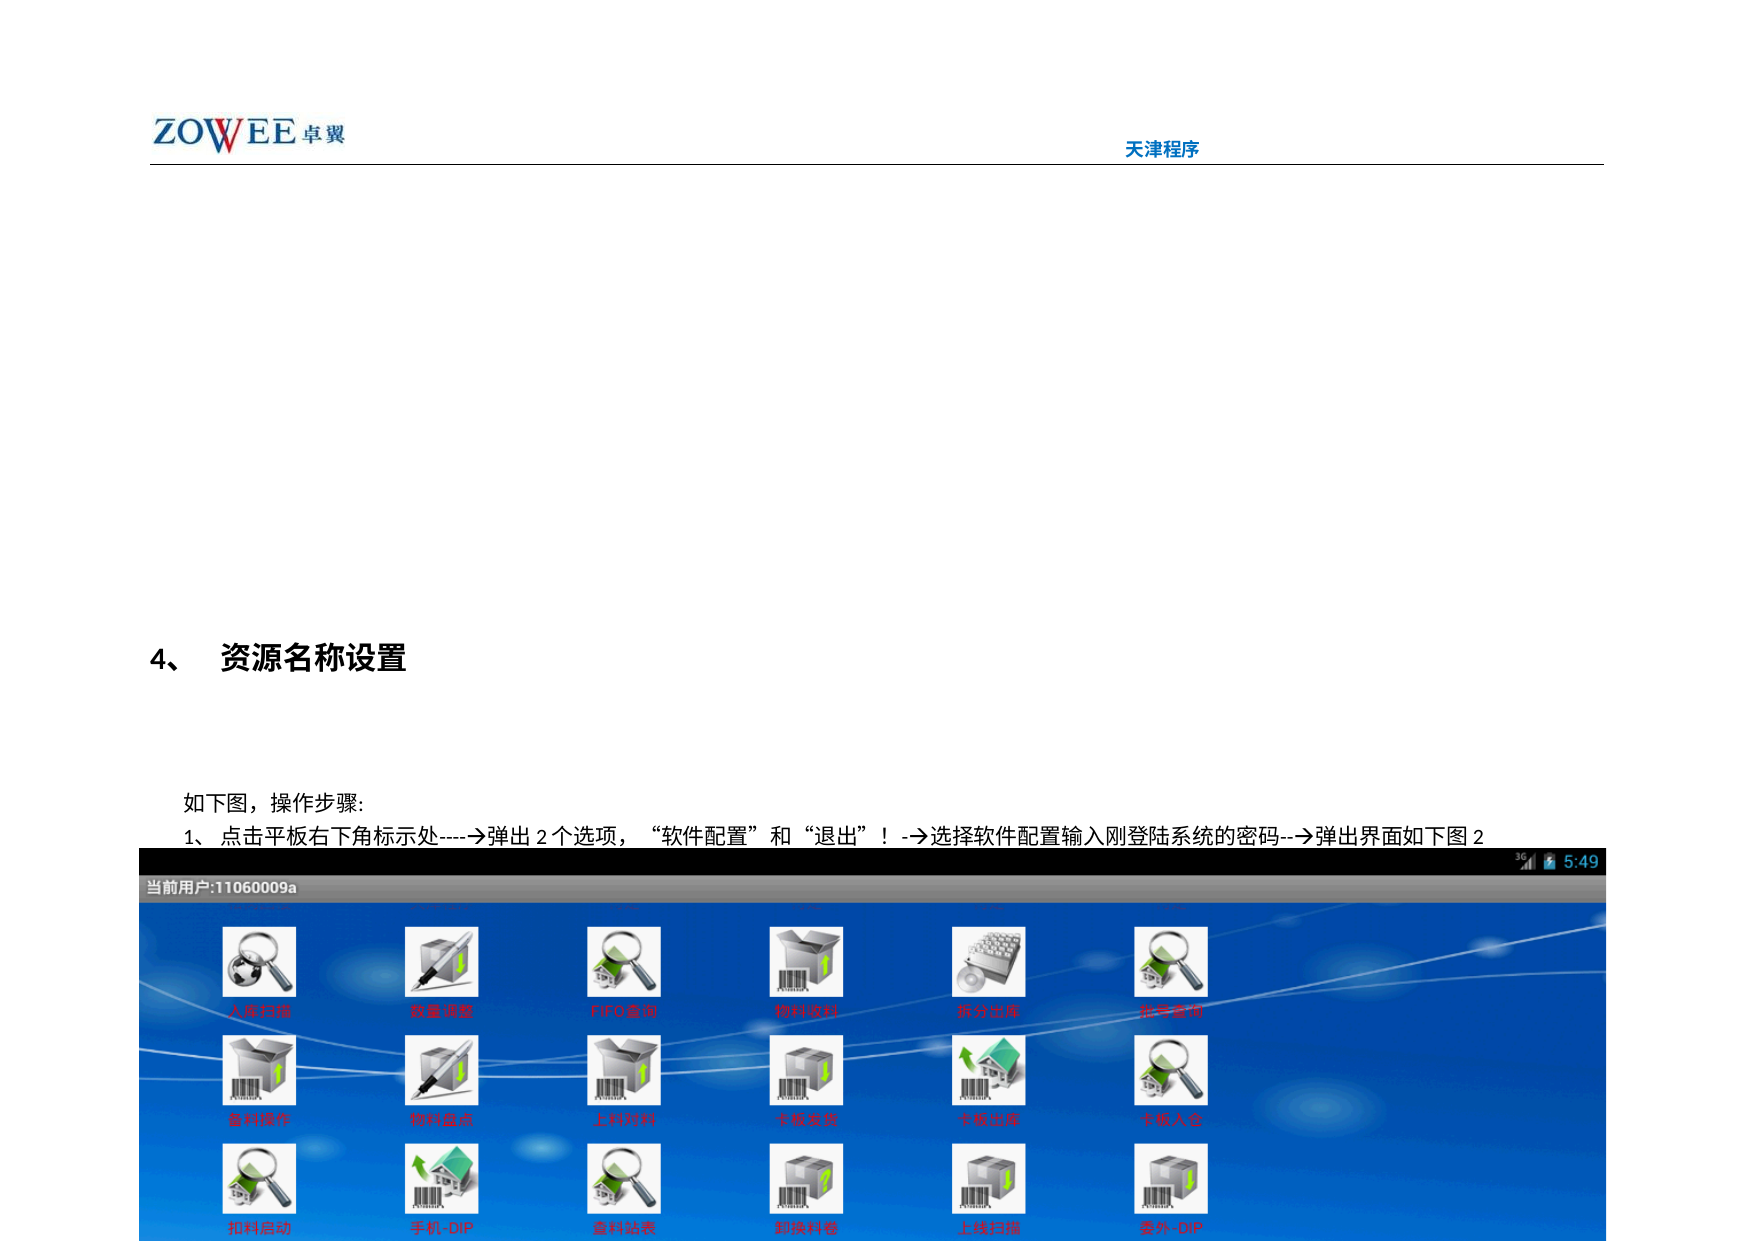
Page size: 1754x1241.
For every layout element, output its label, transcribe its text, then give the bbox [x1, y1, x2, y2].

subtitle 资源名称设置 [150, 623, 1604, 688]
picture [151, 112, 346, 155]
list 点击平板右下角标示处----弹出2个选项，“软件配置”和“退出”！-选择软件配置输入刚登陆系统的密码--弹出界面如下图2 [183, 818, 1604, 848]
text 如下图，操作步骤: [150, 786, 1604, 818]
picture [139, 848, 1607, 1241]
